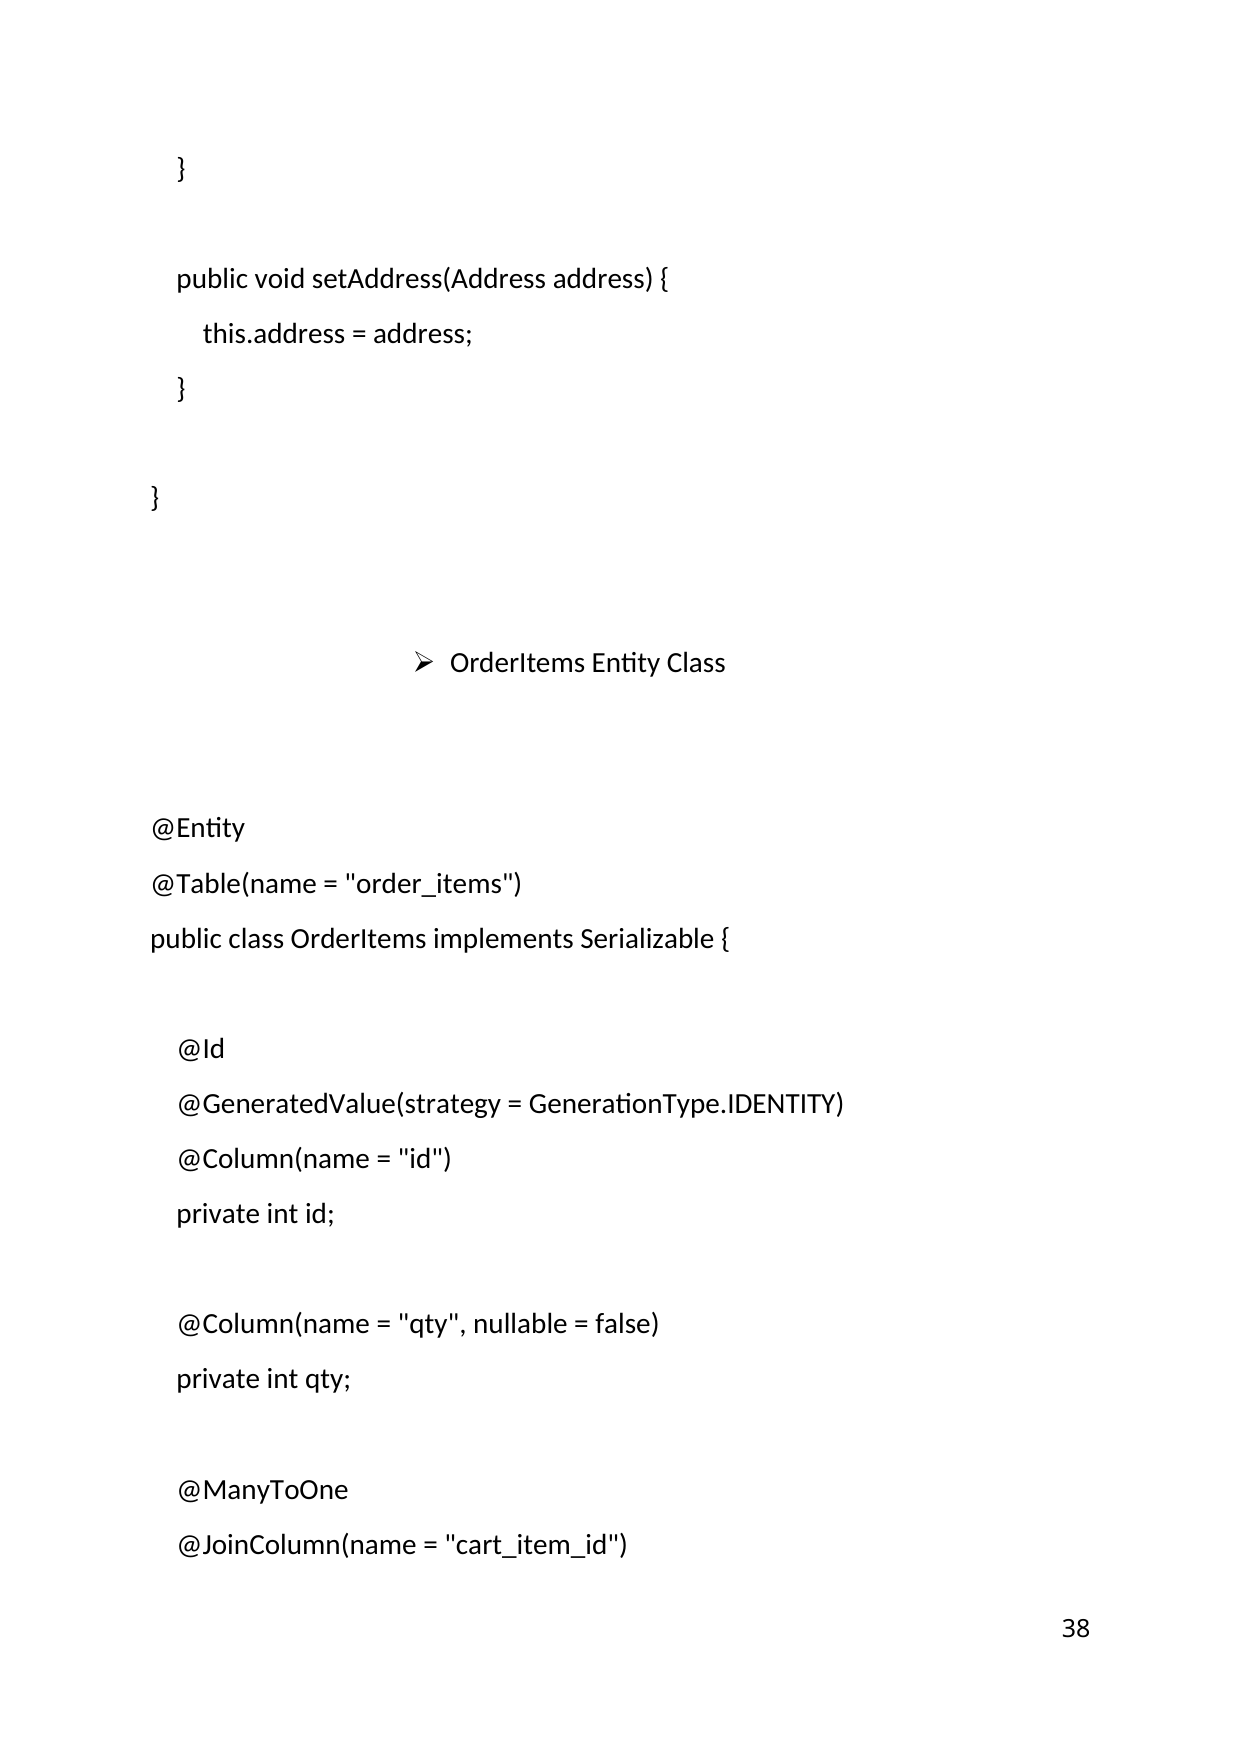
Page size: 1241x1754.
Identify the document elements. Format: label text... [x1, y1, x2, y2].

text @JoinColumn(name = "cart_item_id") [150, 1526, 1090, 1562]
text } [150, 479, 1090, 514]
text @Column(name = "id") [150, 1140, 1090, 1176]
text @GeneratedValue(strategy = GenerationType.IDENTITY) [150, 1085, 1090, 1121]
text @Table(name = "order_items") [150, 865, 1090, 900]
text @Id [150, 1030, 1090, 1066]
text @Entity [150, 809, 1090, 845]
text private int id; [150, 1195, 1090, 1231]
text public void setAddress(Address address) { [150, 260, 1090, 296]
text @ManyToOne [150, 1471, 1090, 1506]
text @Column(name = "qty", nullable = false) [150, 1306, 1090, 1341]
text } [150, 150, 1090, 186]
text } [150, 370, 1090, 406]
text public class OrderItems implements Serializable { [150, 920, 1090, 955]
list OrderItems Entity Class [412, 644, 1090, 680]
text this.address = address; [150, 315, 1090, 351]
text private int qty; [150, 1361, 1090, 1396]
